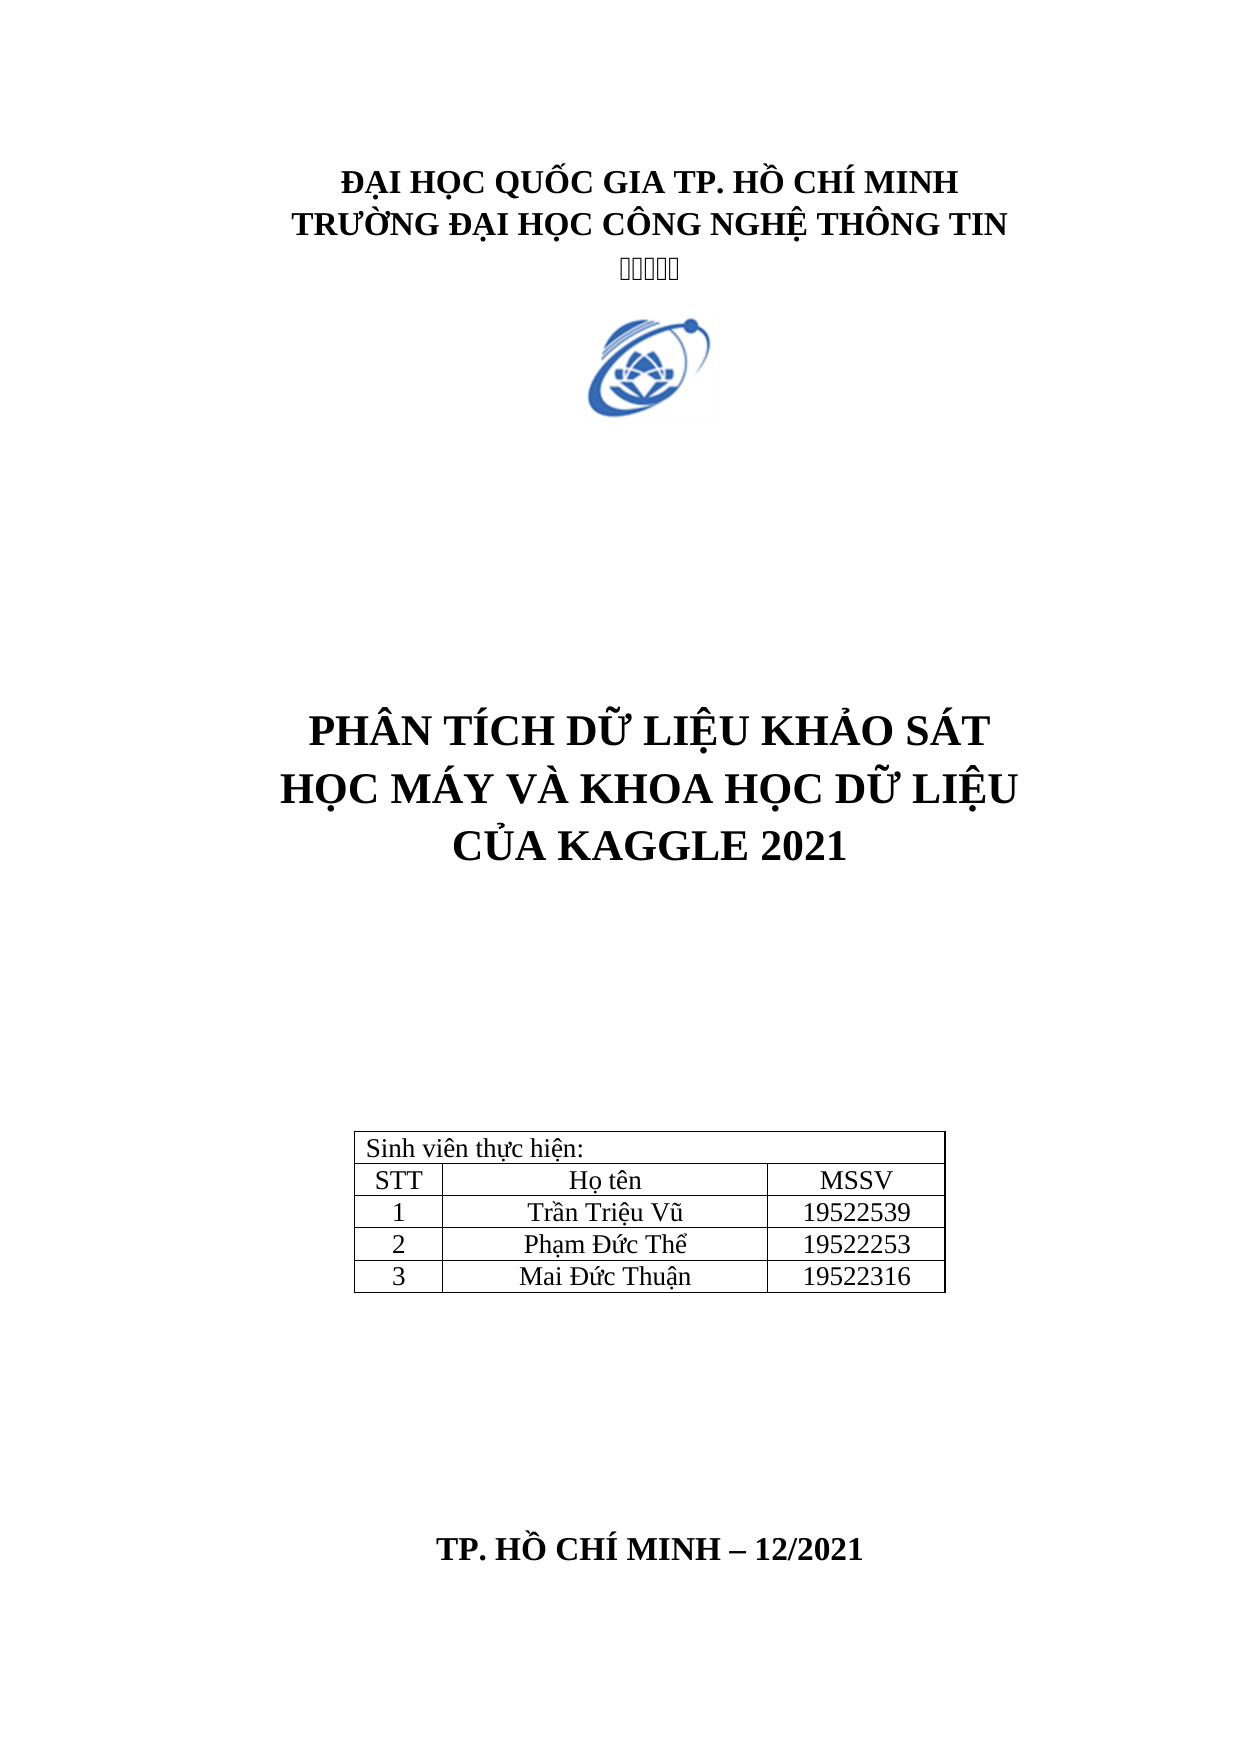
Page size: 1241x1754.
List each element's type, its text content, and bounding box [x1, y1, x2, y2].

table_cell STT [355, 1164, 442, 1195]
text HỌC MÁY VÀ KHOA HỌC DỮ LIỆU [177, 762, 1122, 812]
table_cell MSSV [768, 1164, 944, 1195]
table_cell 19522316 [768, 1261, 944, 1292]
table_cell Họ tên [443, 1164, 767, 1195]
text PHÂN TÍCH DỮ LIỆU KHẢO SÁT [177, 704, 1122, 755]
table_cell 1 [355, 1196, 442, 1227]
table_cell 2 [355, 1228, 442, 1259]
text TP. HỒ CHÍ MINH – 12/2021 [177, 1529, 1122, 1568]
text TRƯỜNG ĐẠI HỌC CÔNG NGHỆ THÔNG TIN [177, 204, 1122, 242]
table_cell Phạm Đức Thể [443, 1228, 767, 1259]
picture [584, 315, 715, 422]
text ĐẠI HỌC QUỐC GIA TP. HỒ CHÍ MINH [177, 162, 1122, 201]
table_cell Trần Triệu Vũ [443, 1196, 767, 1227]
table_cell Mai Đức Thuận [443, 1261, 767, 1292]
text CỦA KAGGLE 2021 [177, 820, 1122, 870]
table_cell 19522539 [768, 1196, 944, 1227]
table_cell 3 [355, 1261, 442, 1292]
table_cell 19522253 [768, 1228, 944, 1259]
table_header Sinh viên thực hiện: [355, 1132, 944, 1163]
